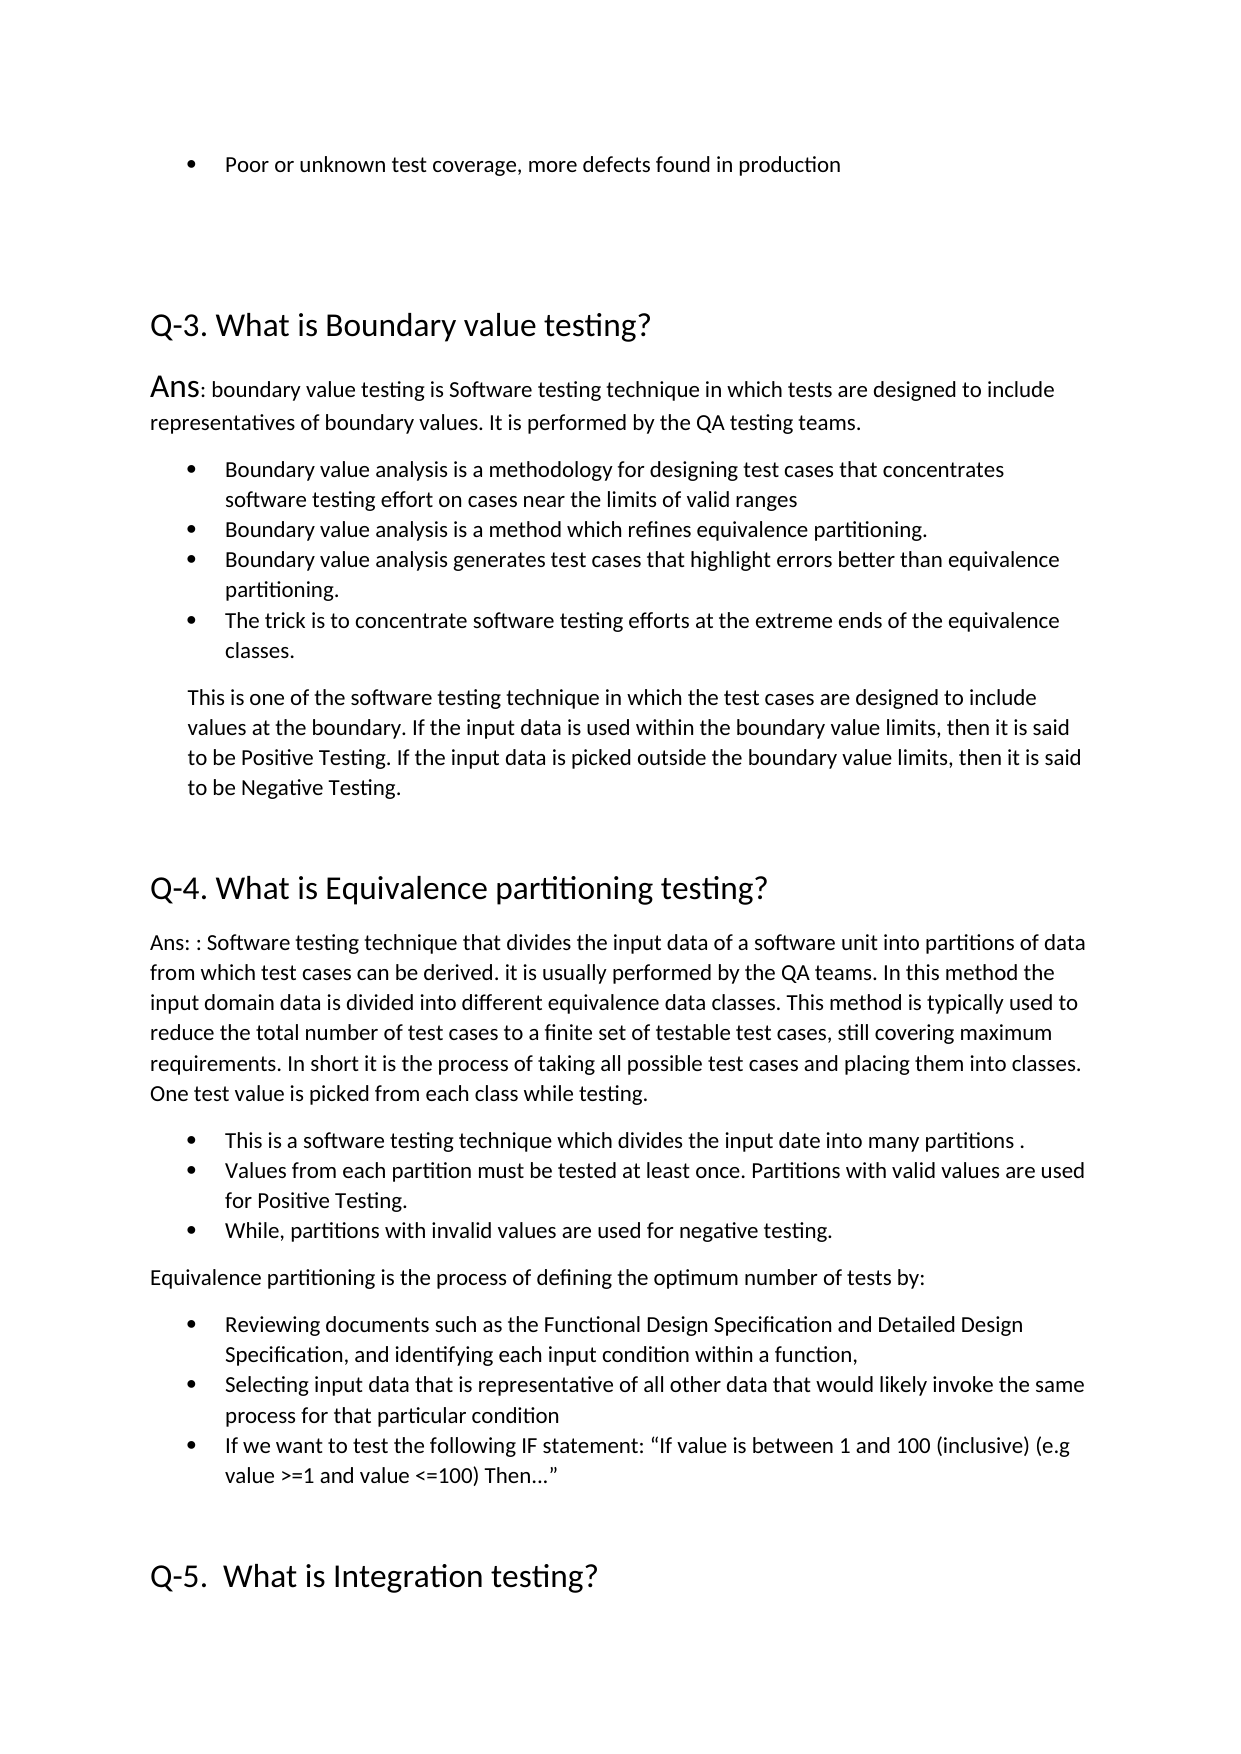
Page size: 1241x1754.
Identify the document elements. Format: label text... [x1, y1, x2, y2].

text This is one of the software testing technique in which the test cases are designed to include values at the boundary. If the input data is used within the boundary value limits, then it is said to be Positive Testing. If the input data is picked outside the boundary value limits, then it is said to be Negative Testing. [187, 683, 1090, 802]
text Q-4. What is Equivalence partitioning testing? [150, 867, 1090, 908]
list Values from each partition must be tested at least once. Partitions with valid values are used for Positive Testing. [187, 1156, 1090, 1214]
list This is a software testing technique which divides the input date into many partitions . [187, 1126, 1090, 1154]
list The trick is to concentrate software testing efforts at the extreme ends of the equivalence classes. [187, 606, 1090, 664]
list If we want to test the following IF statement: “If value is between 1 and 100 (inclusive) (e.g value >=1 and value <=100) Then...” [187, 1431, 1090, 1489]
list Selecting input data that is representative of all other data that would likely invoke the same process for that particular condition [187, 1371, 1090, 1429]
list Reviewing documents such as the Functional Design Specification and Detailed Design Specification, and identifying each input condition within a function, [187, 1310, 1090, 1368]
text Equivalence partitioning is the process of defining the optimum number of tests by: [150, 1263, 1090, 1291]
list While, partitions with invalid values are used for negative testing. [187, 1216, 1090, 1244]
text Ans: : Software testing technique that divides the input data of a software unit into partitions of data from which test cases can be derived. it is usually performed by the QA teams. In this method the input domain data is divided into different equivalence data classes. This method is typically used to reduce the total number of test cases to a finite set of testable test cases, still covering maximum requirements. In short it is the process of taking all possible test cases and placing them into classes. One test value is picked from each class while testing. [150, 928, 1090, 1107]
list Boundary value analysis is a method which refines equivalence partitioning. [187, 515, 1090, 543]
text Ans: boundary value testing is Software testing technique in which tests are designed to include representatives of boundary values. It is performed by the QA testing teams. [150, 365, 1090, 436]
list Boundary value analysis generates test cases that highlight errors better than equivalence partitioning. [187, 545, 1090, 604]
list Poor or unknown test coverage, more defects found in production [187, 150, 1090, 178]
text Q-3. What is Boundary value testing? [150, 304, 1090, 345]
list Boundary value analysis is a methodology for designing test cases that concentrates software testing effort on cases near the limits of valid ranges [187, 455, 1090, 513]
text Q-5. What is Integration testing? [150, 1555, 1090, 1596]
